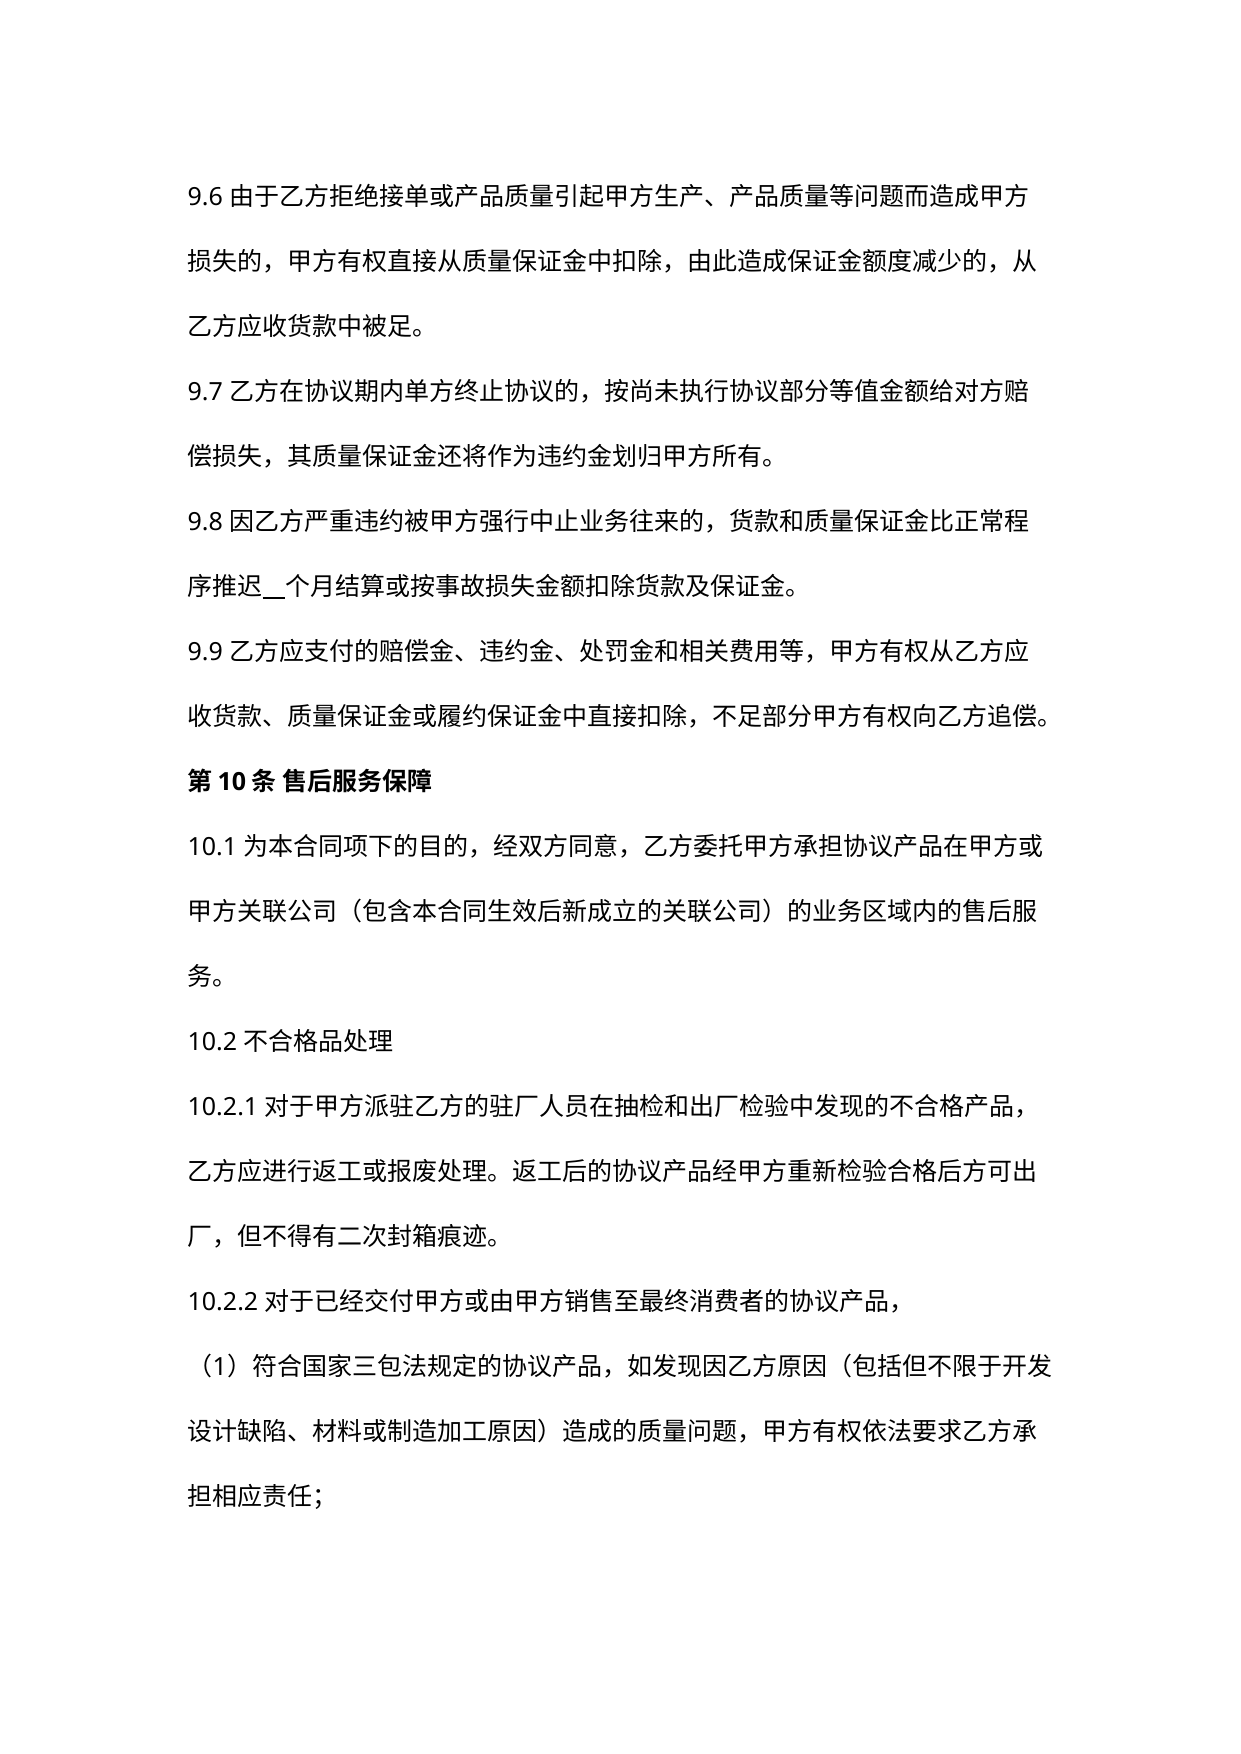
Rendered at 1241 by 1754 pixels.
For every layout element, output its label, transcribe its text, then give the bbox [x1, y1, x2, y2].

text 10.1 为本合同项下的目的，经双方同意，乙方委托甲方承担协议产品在甲方或甲方关联公司（包含本合同生效后新成立的关联公司）的业务区域内的售后服务。 [187, 812, 1053, 1007]
text 9.9 乙方应支付的赔偿金、违约金、处罚金和相关费用等，甲方有权从乙方应收货款、质量保证金或履约保证金中直接扣除，不足部分甲方有权向乙方追偿。 [187, 617, 1053, 747]
subtitle 第10条 售后服务保障 [187, 747, 1053, 812]
text 10.2.2 对于已经交付甲方或由甲方销售至最终消费者的协议产品， [187, 1267, 1053, 1332]
text 10.2.1 对于甲方派驻乙方的驻厂人员在抽检和出厂检验中发现的不合格产品，乙方应进行返工或报废处理。返工后的协议产品经甲方重新检验合格后方可出厂，但不得有二次封箱痕迹。 [187, 1072, 1053, 1267]
text 10.2 不合格品处理 [187, 1007, 1053, 1072]
text （1）符合国家三包法规定的协议产品，如发现因乙方原因（包括但不限于开发设计缺陷、材料或制造加工原因）造成的质量问题，甲方有权依法要求乙方承担相应责任； [187, 1332, 1053, 1527]
text 9.7 乙方在协议期内单方终止协议的，按尚未执行协议部分等值金额给对方赔偿损失，其质量保证金还将作为违约金划归甲方所有。 [187, 357, 1053, 487]
text 9.6 由于乙方拒绝接单或产品质量引起甲方生产、产品质量等问题而造成甲方损失的，甲方有权直接从质量保证金中扣除，由此造成保证金额度减少的，从乙方应收货款中被足。 [187, 162, 1053, 357]
text 9.8 因乙方严重违约被甲方强行中止业务往来的，货款和质量保证金比正常程序推迟 个月结算或按事故损失金额扣除货款及保证金。 [187, 487, 1053, 617]
